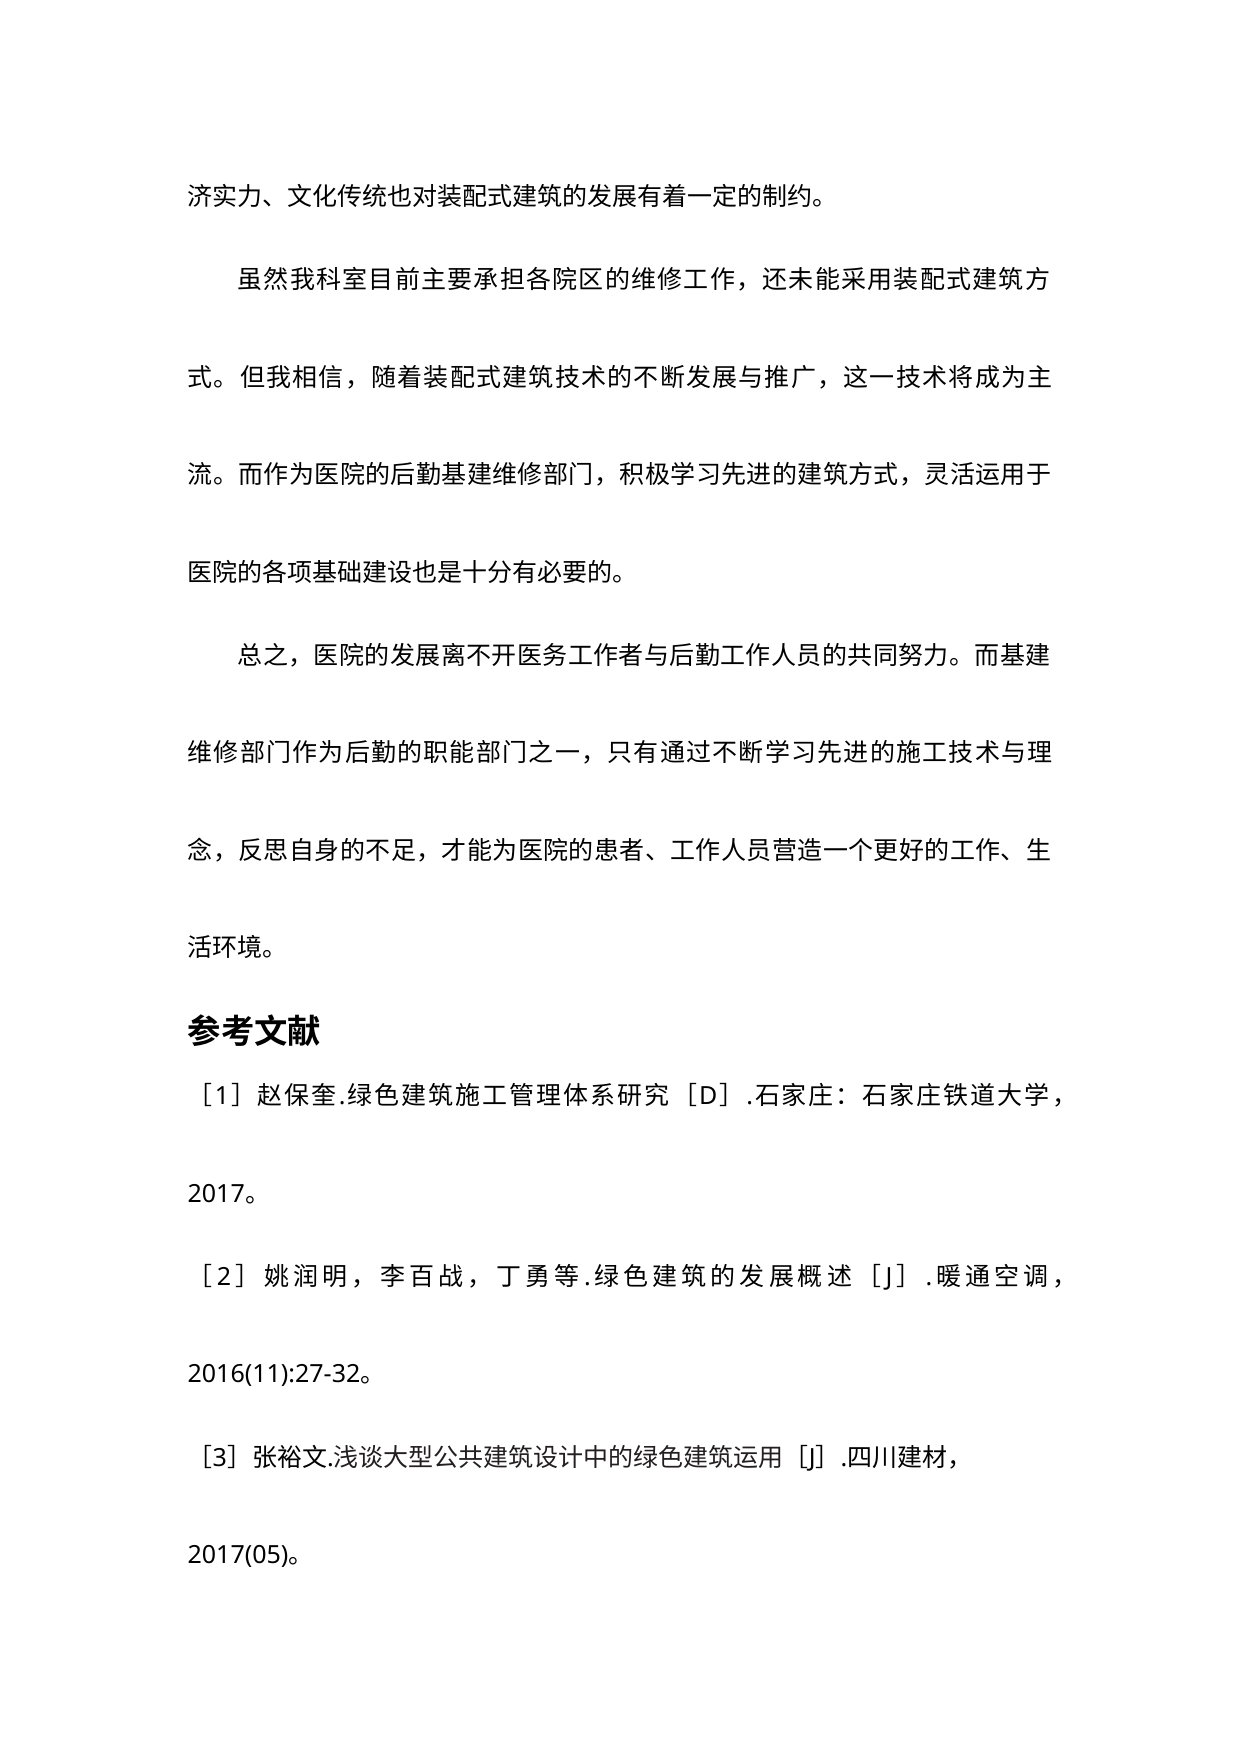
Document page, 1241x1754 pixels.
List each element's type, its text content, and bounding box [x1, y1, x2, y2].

text ［1］赵保奎.绿色建筑施工管理体系研究［D］.石家庄：石家庄铁道大学，2017。 [187, 1061, 1053, 1224]
text ［2］姚润明，李百战，丁勇等.绿色建筑的发展概述［J］.暖通空调，2016(11):27-32。 [187, 1242, 1053, 1404]
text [187, 162, 1053, 227]
list 虽然我科室目前主要承担各院区的维修工作，还未能采用装配式建筑方式。但我相信，随着装配式建筑技术的不断发展与推广，这一技术将成为主流。而作为医院的后勤基建维修部门，积极学习先进的建筑方式，灵活运用于医院的各项基础建设也是十分有必要的。 [187, 245, 1053, 603]
text ［3］张裕文.浅谈大型公共建筑设计中的绿色建筑运用［J］.四川建材，2017(05)。 [187, 1423, 1053, 1585]
list 参考文献 [187, 996, 1053, 1061]
list 总之，医院的发展离不开医务工作者与后勤工作人员的共同努力。而基建维修部门作为后勤的职能部门之一，只有通过不断学习先进的施工技术与理念，反思自身的不足，才能为医院的患者、工作人员营造一个更好的工作、生活环境。 [187, 621, 1053, 978]
